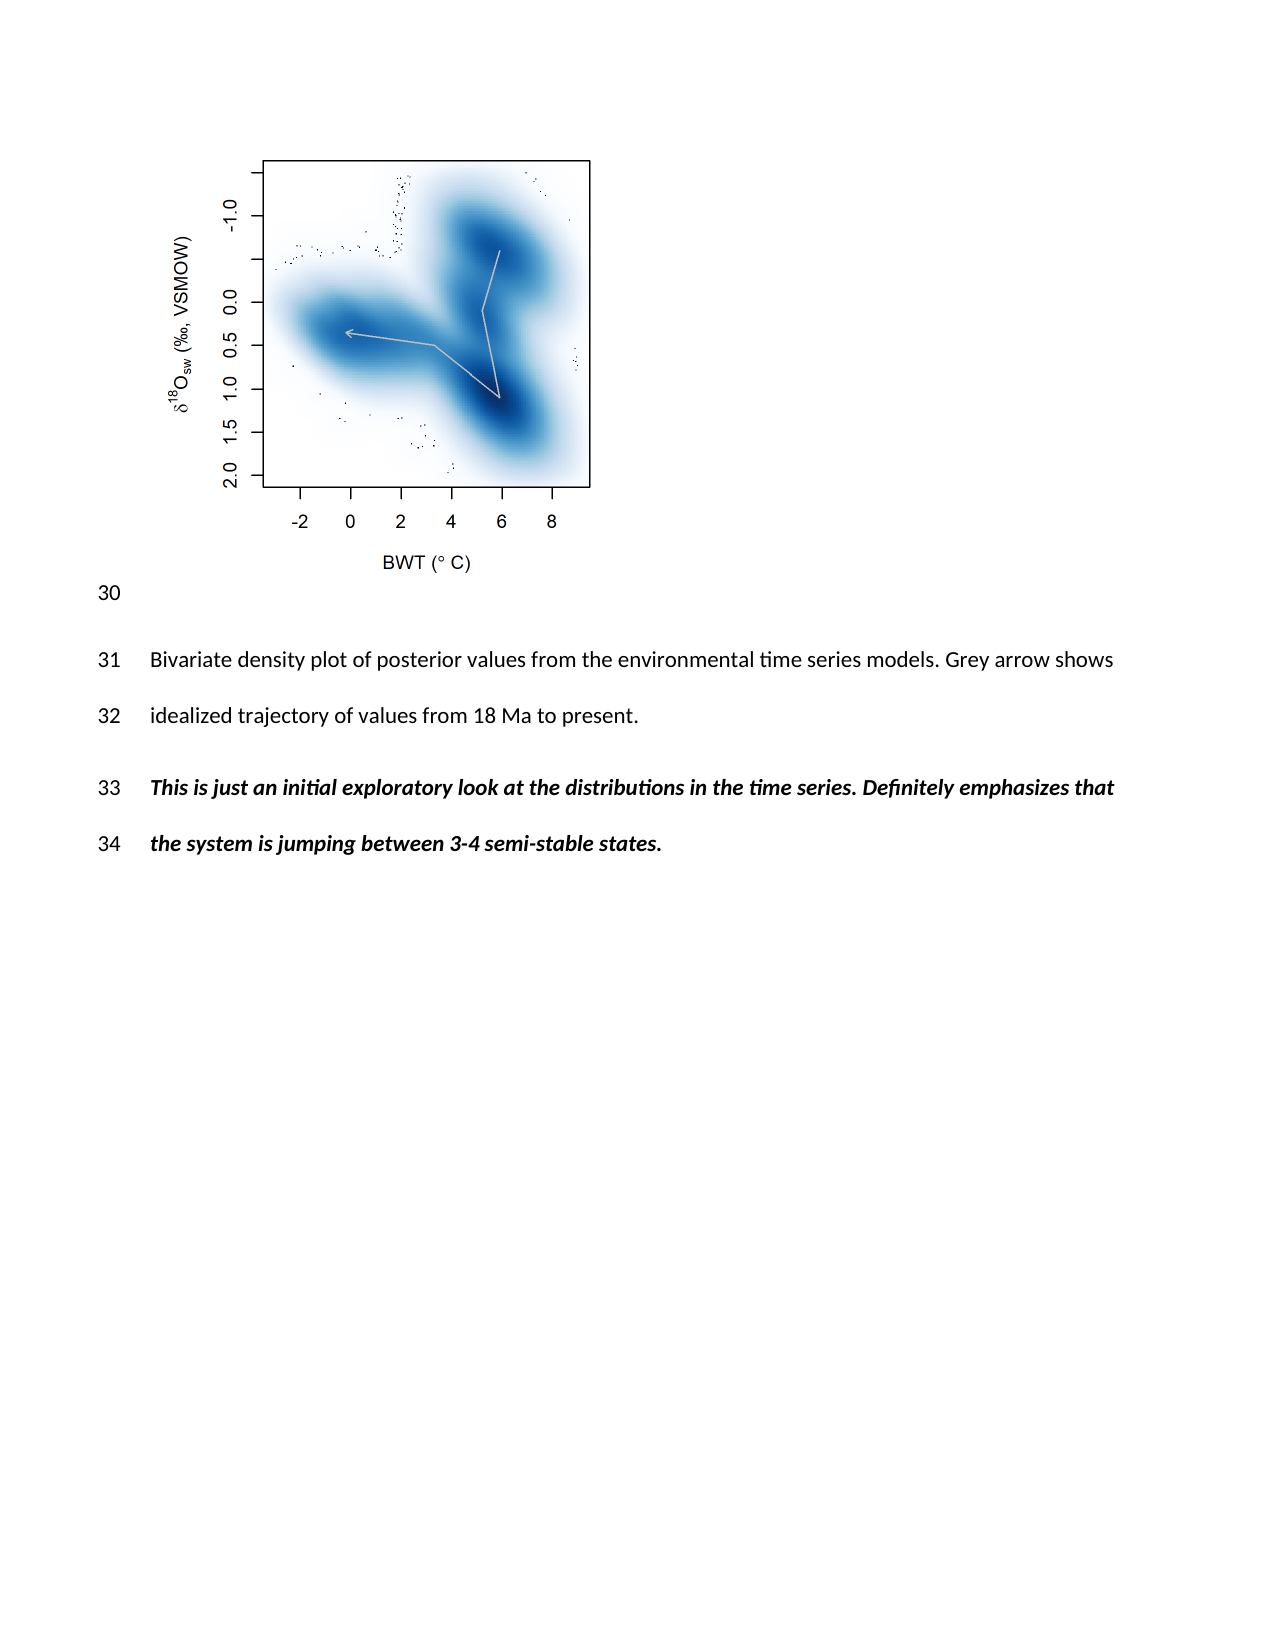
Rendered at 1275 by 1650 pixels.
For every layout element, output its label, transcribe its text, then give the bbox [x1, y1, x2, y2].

text This is just an initial exploratory look at the distributions in the time series. Definitely emphasizes that the system is jumping between 3-4 semi-stable states. [150, 773, 1125, 858]
picture [150, 149, 601, 600]
text Bivariate density plot of posterior values from the environmental time series models. Grey arrow shows idealized trajectory of values from 18 Ma to present. [150, 645, 1125, 729]
